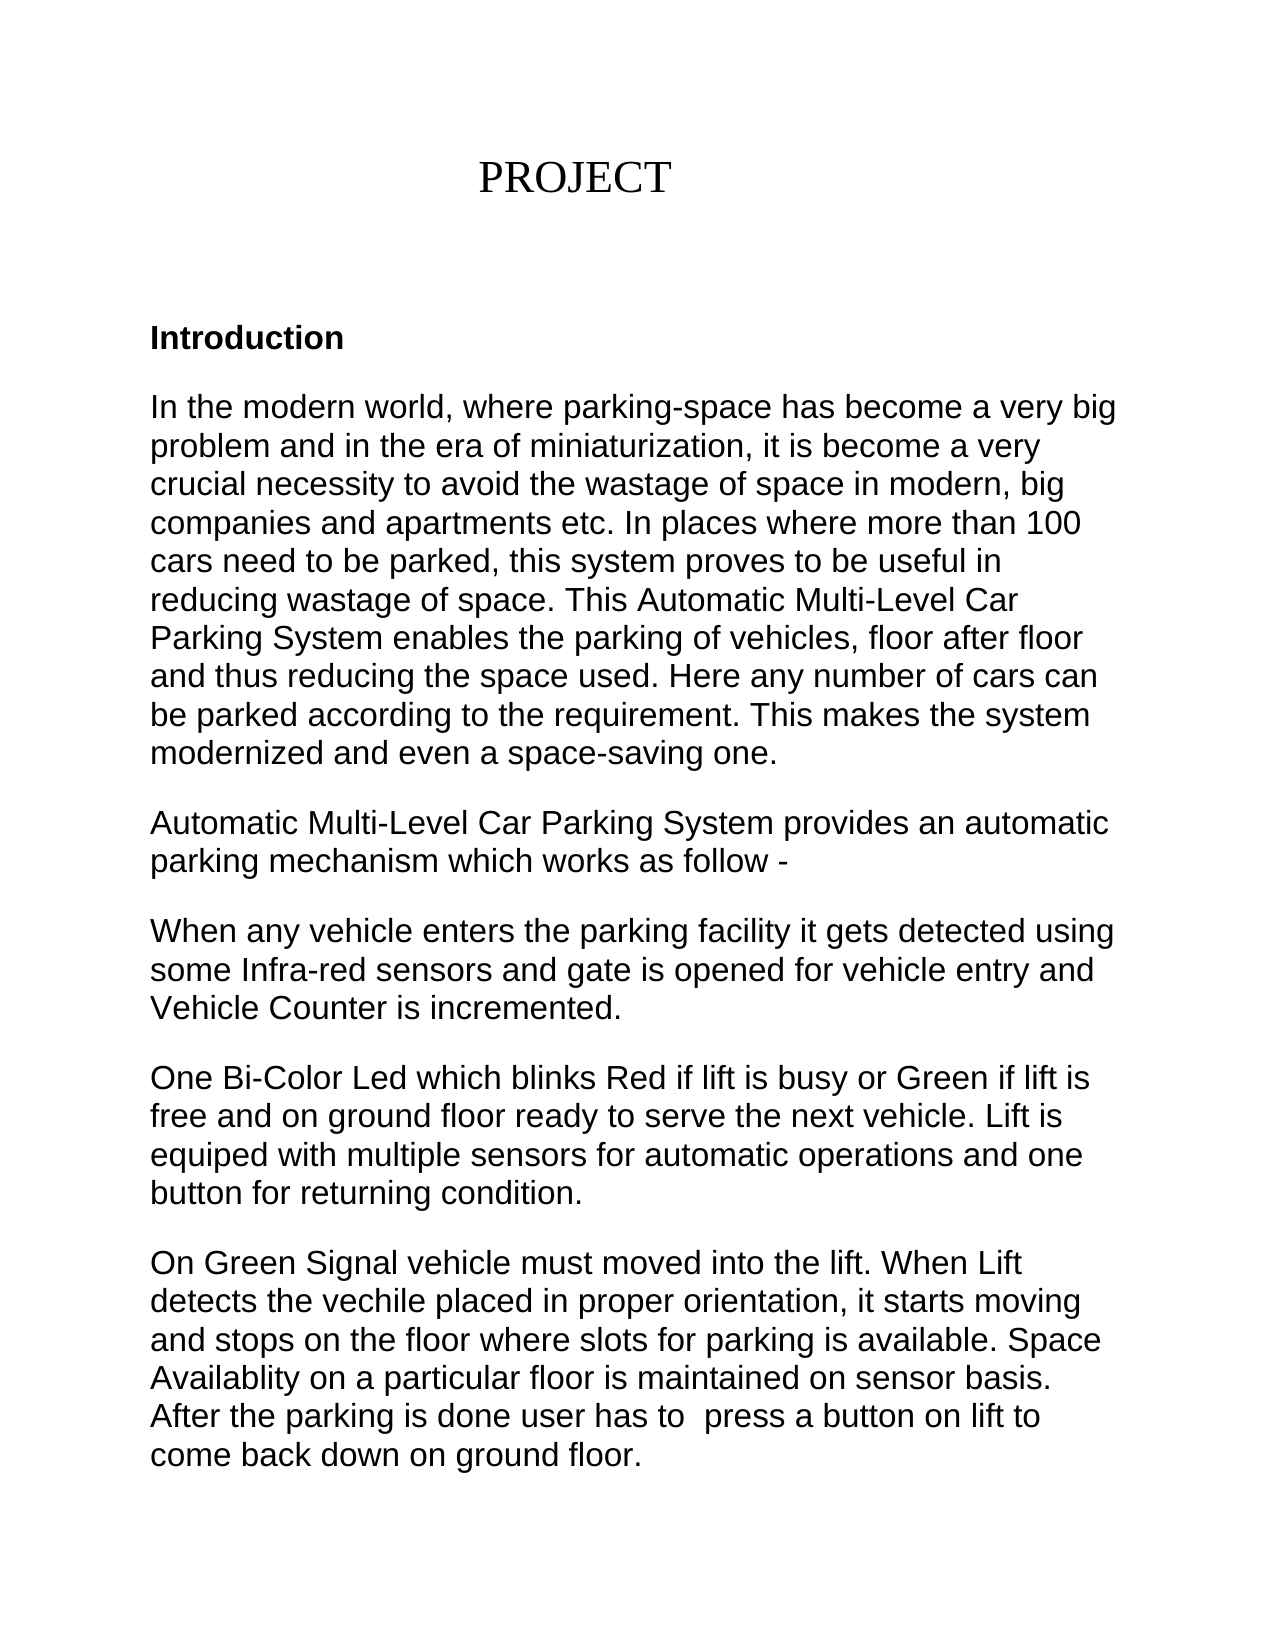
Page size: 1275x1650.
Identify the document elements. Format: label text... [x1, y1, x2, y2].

text In the modern world, where parking-space has become a very big problem and in the era of miniaturization, it is become a very crucial necessity to avoid the wastage of space in modern, big companies and apartments etc. In places where more than 100 cars need to be parked, this system proves to be useful in reducing wastage of space. This Automatic Multi-Level Car Parking System enables the parking of vehicles, floor after floor and thus reducing the space used. Here any number of cars can be parked according to the requirement. This makes the system modernized and even a space-saving one. [150, 610, 1125, 994]
text PROJECT [150, 373, 1125, 426]
text Automatic Multi-Level Car Parking System provides an automatic parking mechanism which works as follow - [150, 1026, 1125, 1103]
text When any vehicle enters the parking facility it gets detected using some Infra-red sensors and gate is opened for vehicle entry and Vehicle Counter is incremented. [150, 1134, 1125, 1249]
text Introduction [150, 541, 1125, 579]
text Our core strength is our timely, technically and cost effective project delivery. We also provide customers with designs as per their demands. INFOWIZ also provide JOB Oriented Industrial. [150, 189, 1125, 291]
text One Bi-Color Led which blinks Red if lift is busy or Green if lift is free and on ground floor ready to serve the next vehicle. Lift is equiped with multiple sensors for automatic operations and one button for returning condition. [150, 1281, 1125, 1434]
